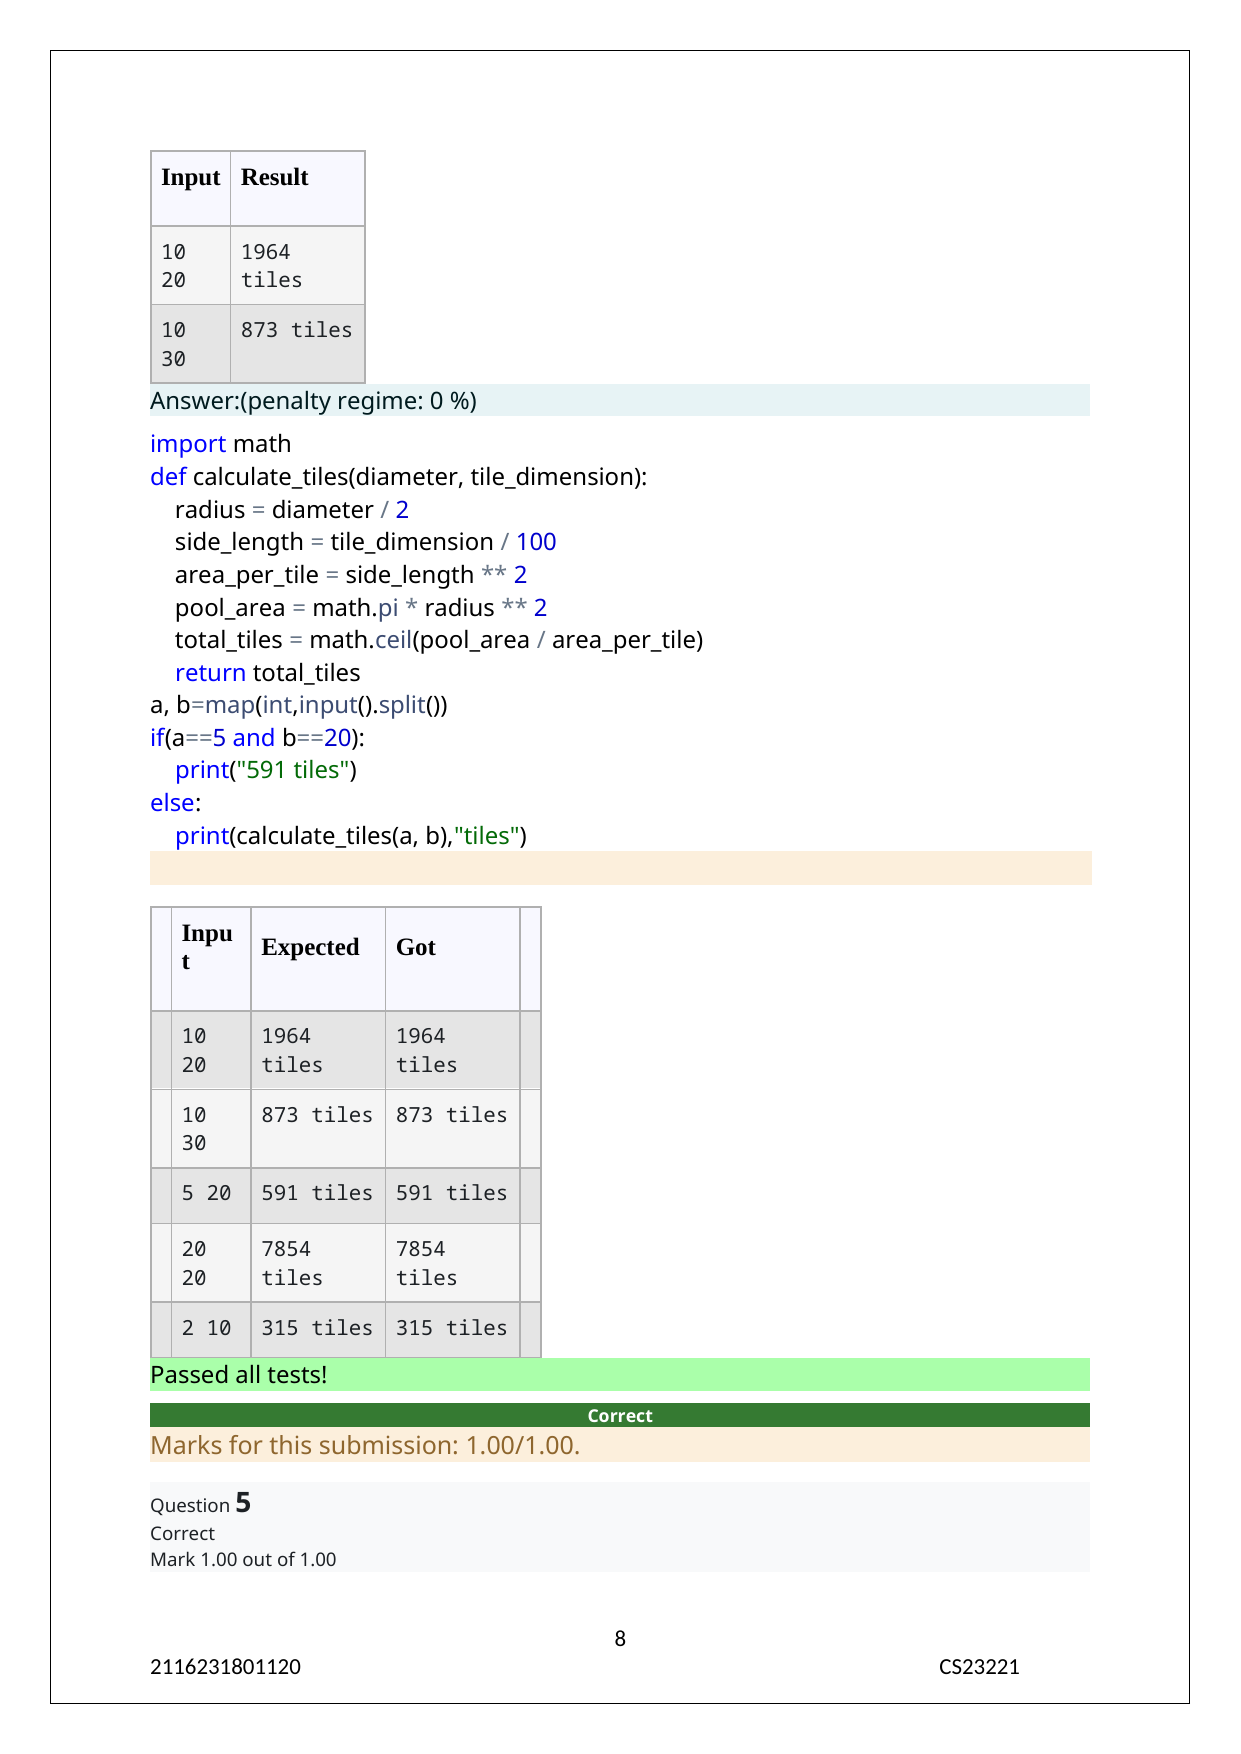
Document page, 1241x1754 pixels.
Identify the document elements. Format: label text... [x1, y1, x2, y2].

text Question 5 [150, 1482, 1090, 1521]
text Correct [150, 1403, 1090, 1427]
table_cell [521, 1169, 540, 1223]
table_cell [521, 1012, 540, 1088]
text Correct [150, 1521, 1090, 1546]
text Answer:(penalty regime: 0 %) [150, 384, 1090, 416]
table_cell 10 20 [152, 227, 230, 304]
text else: [150, 786, 1090, 818]
table_cell 1964 tiles [231, 227, 364, 304]
table_header Expected [252, 908, 385, 1010]
text side_length = tile_dimension / 100 [150, 525, 1090, 558]
text radius = diameter / 2 [150, 492, 1090, 525]
table_cell [521, 1090, 540, 1167]
table_cell [152, 1303, 171, 1357]
table_cell [152, 1012, 171, 1088]
table_header Input [172, 908, 250, 1010]
text return total_tiles [150, 656, 1090, 688]
table_cell 20 20 [172, 1224, 250, 1301]
text print("591 tiles") [150, 753, 1090, 786]
table_cell 7854 tiles [386, 1224, 519, 1301]
table_cell [152, 1224, 171, 1301]
text print(calculate_tiles(a, b),"tiles") [150, 818, 1090, 851]
table_cell 10 30 [172, 1090, 250, 1167]
table_cell 1964 tiles [386, 1012, 519, 1088]
table_cell 873 tiles [231, 305, 364, 382]
table_header Got [386, 908, 519, 1010]
text import math [150, 427, 1090, 460]
table_cell 1964 tiles [252, 1012, 385, 1088]
text Passed all tests! [150, 1358, 1090, 1391]
table_cell [521, 1224, 540, 1301]
text a, b=map(int,input().split()) [150, 688, 1090, 721]
table_cell 591 tiles [252, 1169, 385, 1223]
text area_per_tile = side_length ** 2 [150, 558, 1090, 590]
table_header [521, 908, 540, 1010]
text pool_area = math.pi * radius ** 2 [150, 590, 1090, 623]
text def calculate_tiles(diameter, tile_dimension): [150, 460, 1090, 492]
table_cell 10 20 [172, 1012, 250, 1088]
table_cell 315 tiles [386, 1303, 519, 1357]
table_cell [152, 1169, 171, 1223]
text Mark 1.00 out of 1.00 [150, 1546, 1090, 1572]
table_cell 315 tiles [252, 1303, 385, 1357]
table_header Result [231, 152, 364, 225]
table_cell 5 20 [172, 1169, 250, 1223]
text Marks for this submission: 1.00/1.00. [150, 1427, 1090, 1462]
text total_tiles = math.ceil(pool_area / area_per_tile) [150, 623, 1090, 656]
table_header Input [152, 152, 230, 225]
table_cell 10 30 [152, 305, 230, 382]
table_cell 2 10 [172, 1303, 250, 1357]
table_cell [521, 1303, 540, 1357]
table_cell 591 tiles [386, 1169, 519, 1223]
table_cell 873 tiles [252, 1090, 385, 1167]
table_cell [152, 1090, 171, 1167]
table_header [152, 908, 171, 1010]
table_cell 7854 tiles [252, 1224, 385, 1301]
table_cell 873 tiles [386, 1090, 519, 1167]
text if(a==5 and b==20): [150, 721, 1090, 753]
